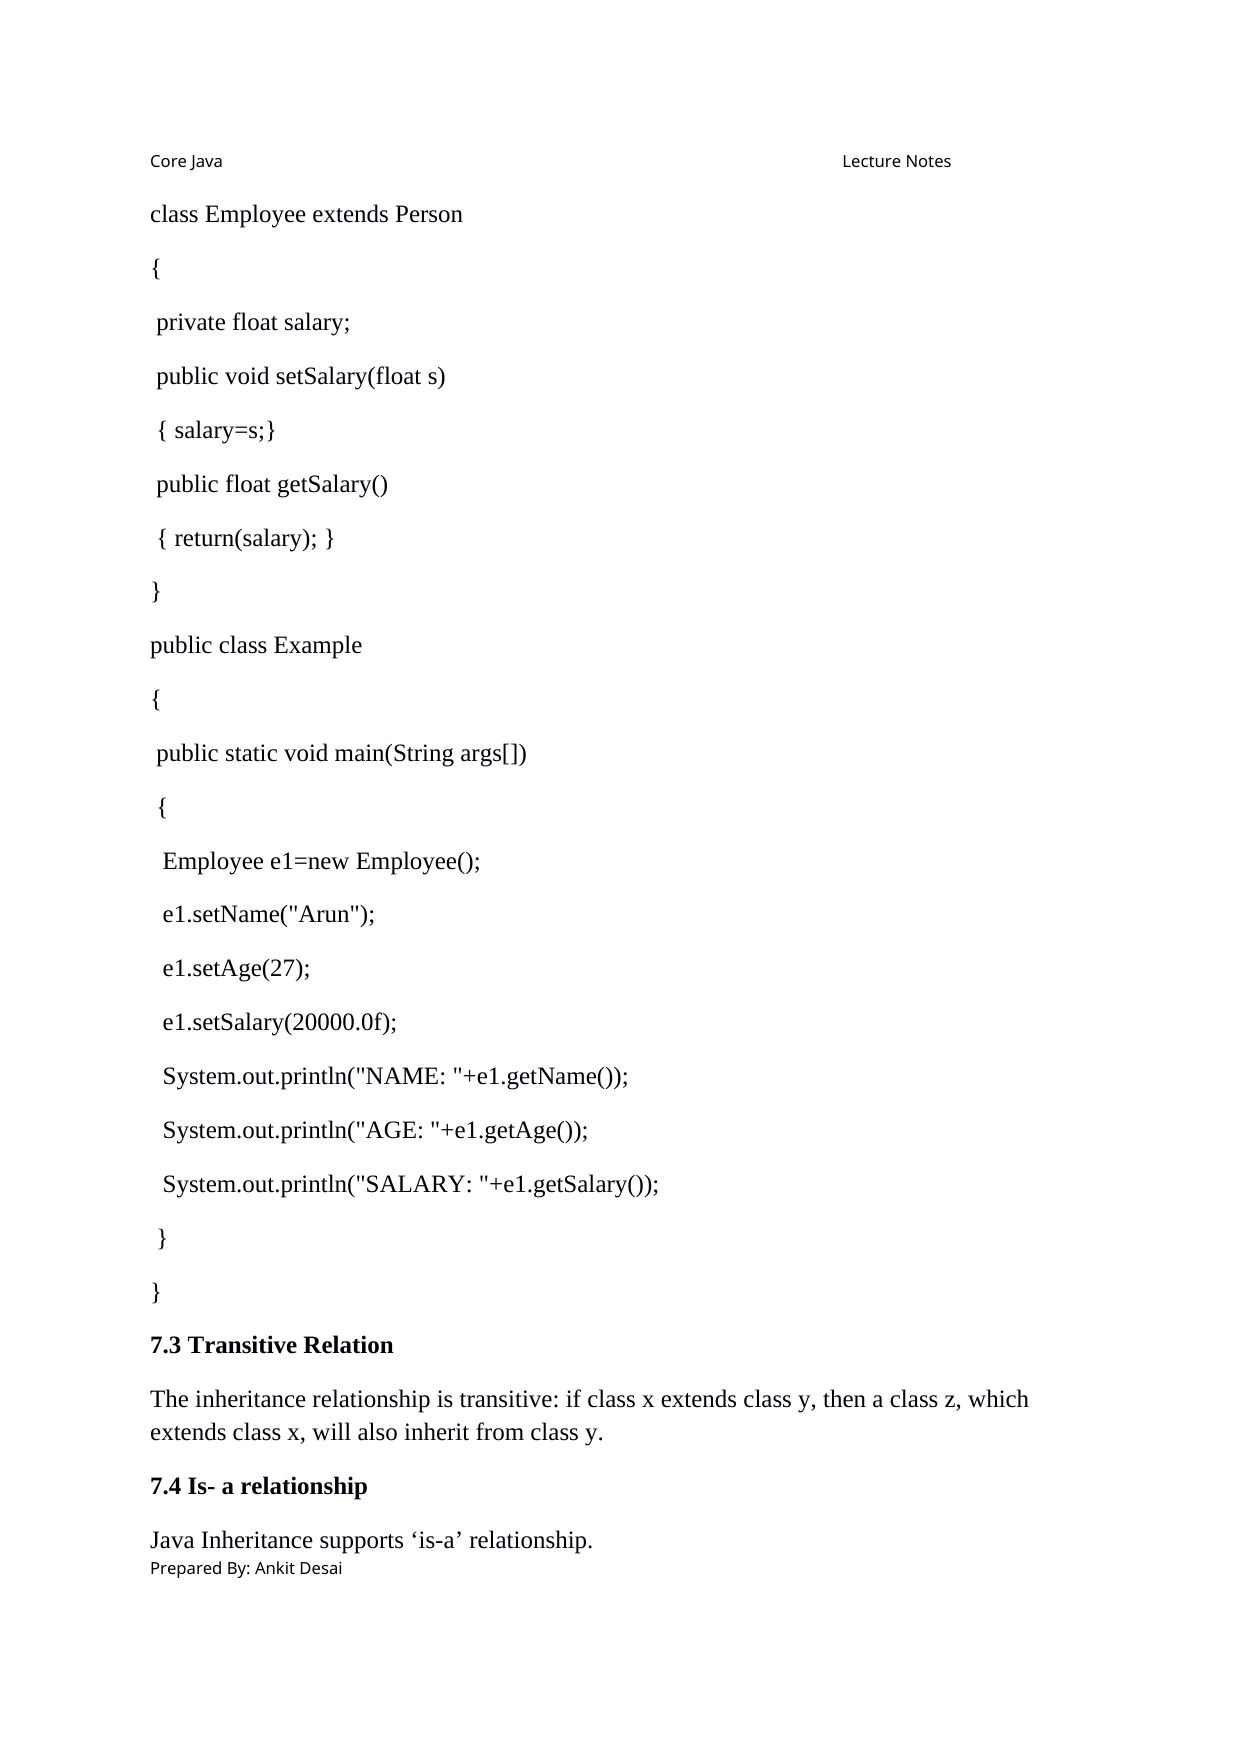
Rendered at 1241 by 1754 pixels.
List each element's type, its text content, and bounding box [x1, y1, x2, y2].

text Employee e1=new Employee(); [150, 846, 1090, 874]
text { salary=s;} [150, 415, 1090, 444]
text public float getSalary() [150, 469, 1090, 497]
text public static void main(String args[]) [150, 738, 1090, 767]
text { [150, 684, 1090, 713]
text The inheritance relationship is transitive: if class x extends class y, then a class z, which extends class x, will also inherit from class y. [150, 1384, 1090, 1446]
text { [150, 792, 1090, 821]
text e1.setAge(27); [150, 953, 1090, 982]
text 7.3 Transitive Relation [150, 1330, 1090, 1359]
text private float salary; [150, 307, 1090, 336]
text System.out.println("NAME: "+e1.getName()); [150, 1061, 1090, 1090]
text public void setSalary(float s) [150, 361, 1090, 390]
text System.out.println("AGE: "+e1.getAge()); [150, 1115, 1090, 1144]
text } [150, 576, 1090, 605]
text Java Inheritance supports ‘is-a’ relationship. [150, 1525, 1090, 1554]
text { return(salary); } [150, 523, 1090, 551]
text e1.setName("Arun"); [150, 899, 1090, 928]
text 7.4 Is- a relationship [150, 1471, 1090, 1500]
text } [150, 1277, 1090, 1305]
text e1.setSalary(20000.0f); [150, 1007, 1090, 1036]
text { [150, 253, 1090, 282]
text public class Example [150, 630, 1090, 659]
text class Employee extends Person [150, 199, 1090, 228]
text } [150, 1223, 1090, 1251]
text System.out.println("SALARY: "+e1.getSalary()); [150, 1169, 1090, 1198]
